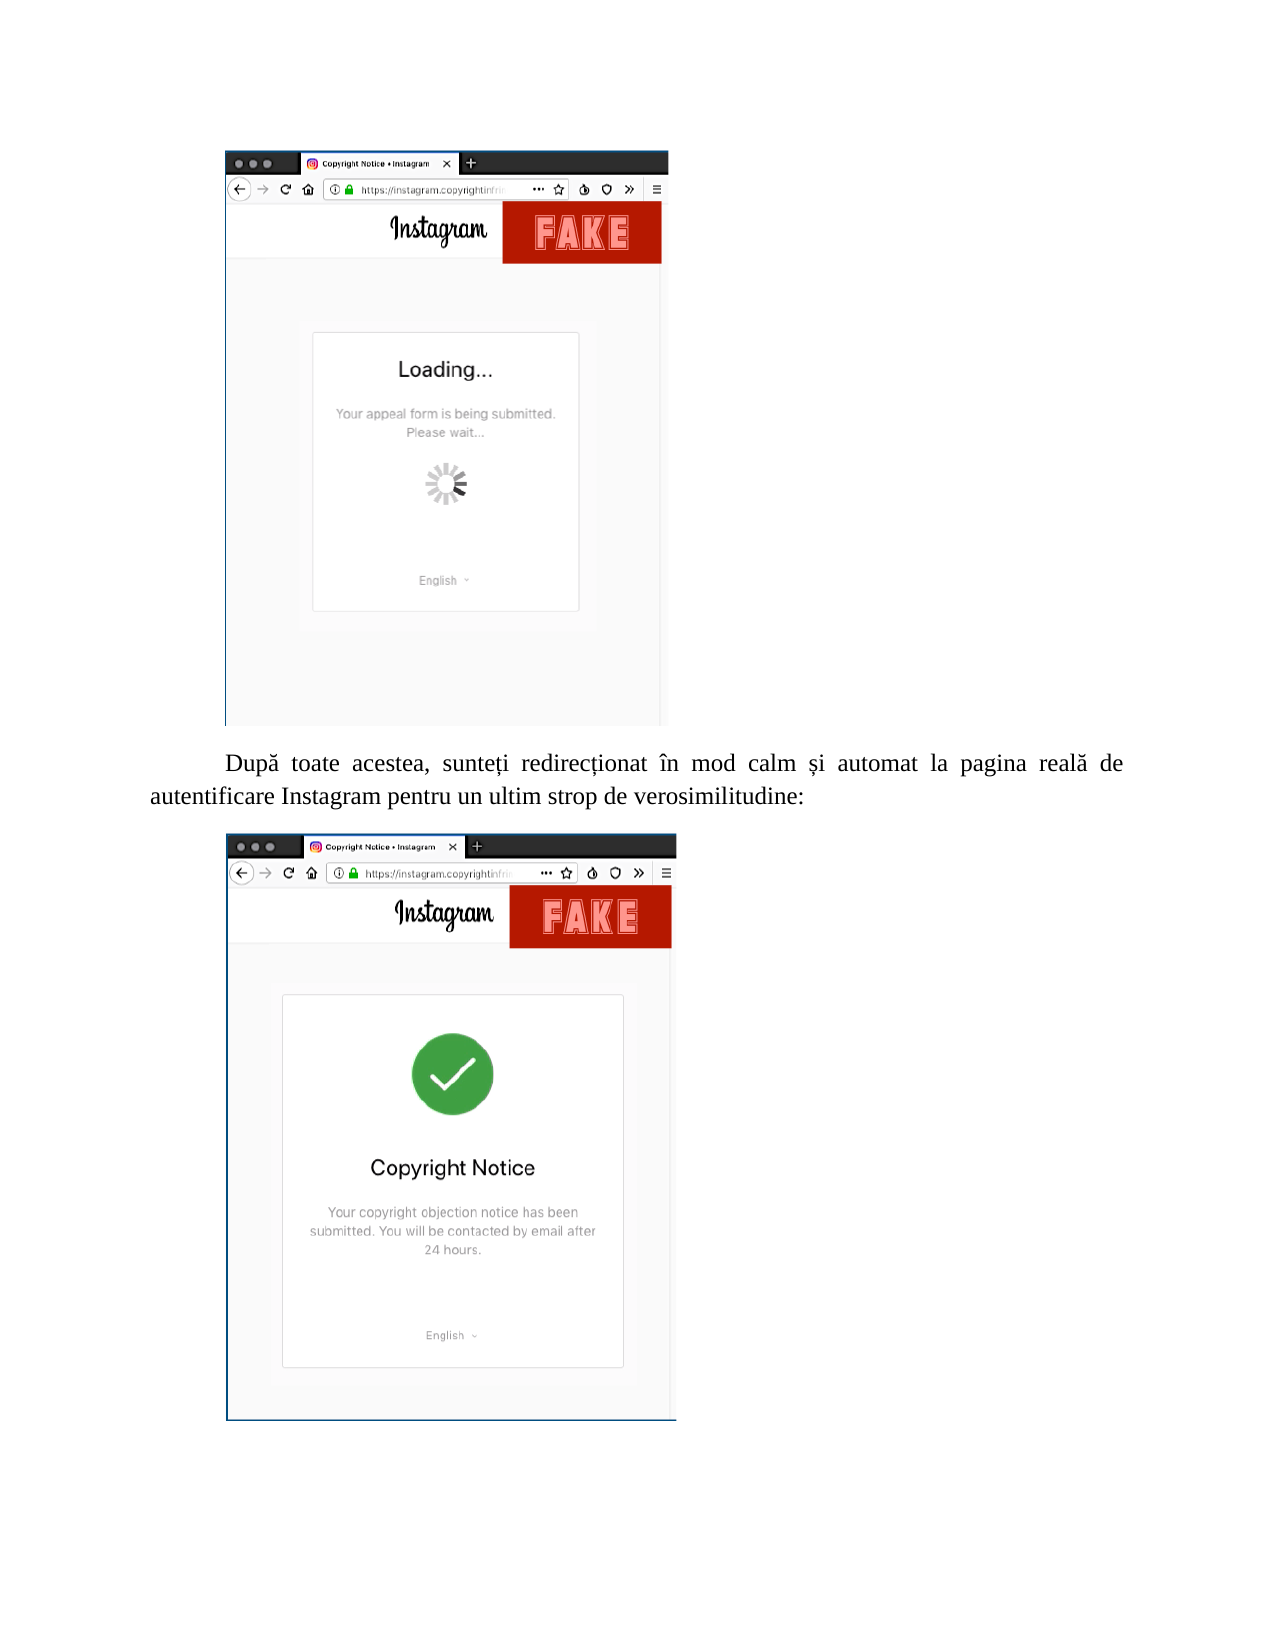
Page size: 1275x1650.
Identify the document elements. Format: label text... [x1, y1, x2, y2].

text După toate acestea, sunteți redirecționat în mod calm și automat la pagina reală de autentificare Instagram pentru un ultim strop de verosimilitudine: [150, 748, 1125, 809]
